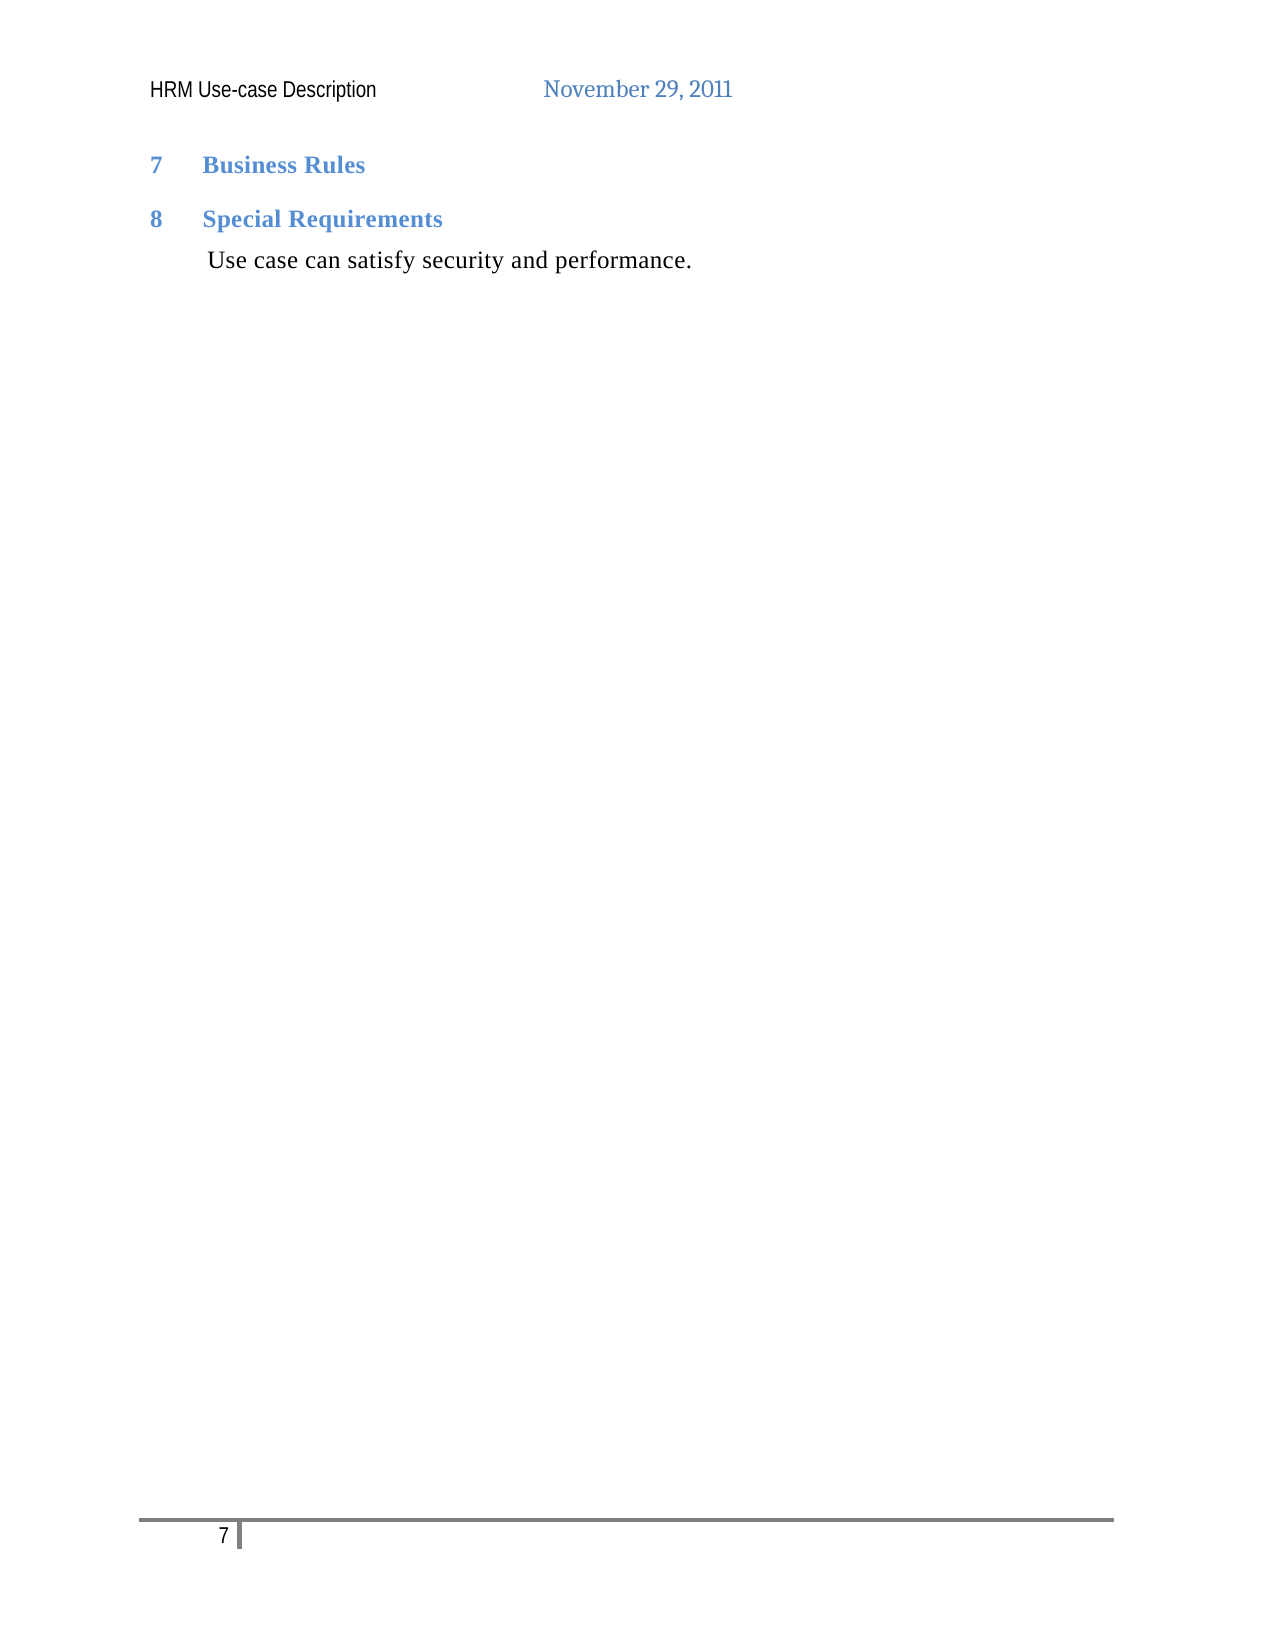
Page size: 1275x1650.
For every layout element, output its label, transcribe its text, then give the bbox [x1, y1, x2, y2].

subtitle Special Requirements [150, 204, 1125, 232]
subtitle Business Rules [150, 150, 1125, 179]
text Use case can satisfy security and performance. [207, 245, 1125, 274]
